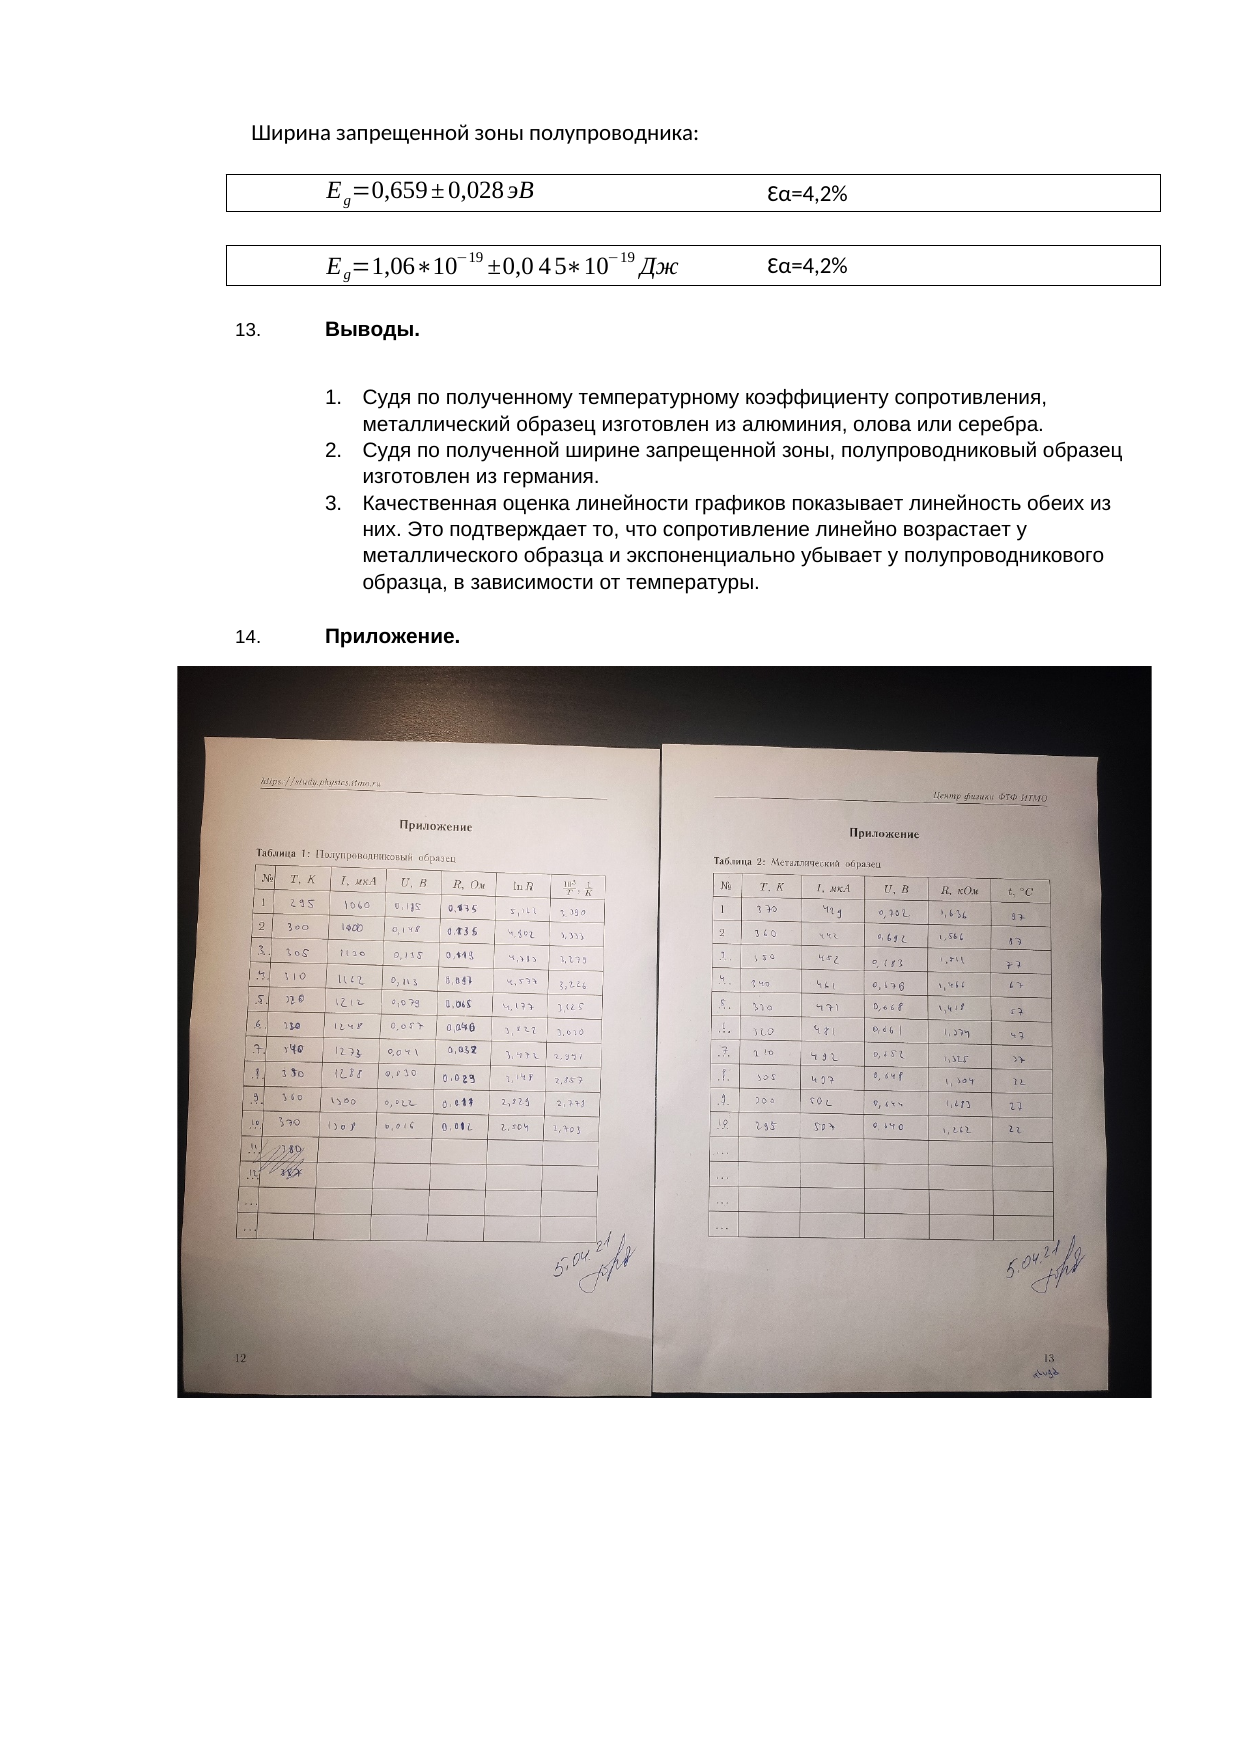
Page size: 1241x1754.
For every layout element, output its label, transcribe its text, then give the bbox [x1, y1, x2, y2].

text Ɛα=4,2% [227, 175, 1160, 211]
list Приложение. [235, 624, 1152, 648]
list Судя по полученному температурному коэффициенту сопротивления, металлический образец изготовлен из алюминия, олова или серебра. [325, 385, 1152, 436]
list Качественная оценка линейности графиков показывает линейность обеих из них. Это подтверждает то, что сопротивление линейно возрастает у металлического образца и экспоненциально убывает у полупроводникового образца, в зависимости от температуры. [325, 491, 1152, 594]
text Ширина запрещенной зоны полупроводника: [177, 118, 1152, 146]
text Ɛα=4,2% [227, 246, 1160, 285]
list Выводы. [235, 316, 1152, 340]
list Судя по полученной ширине запрещенной зоны, полупроводниковый образец изготовлен из германия. [325, 438, 1152, 488]
picture [177, 666, 1152, 1398]
